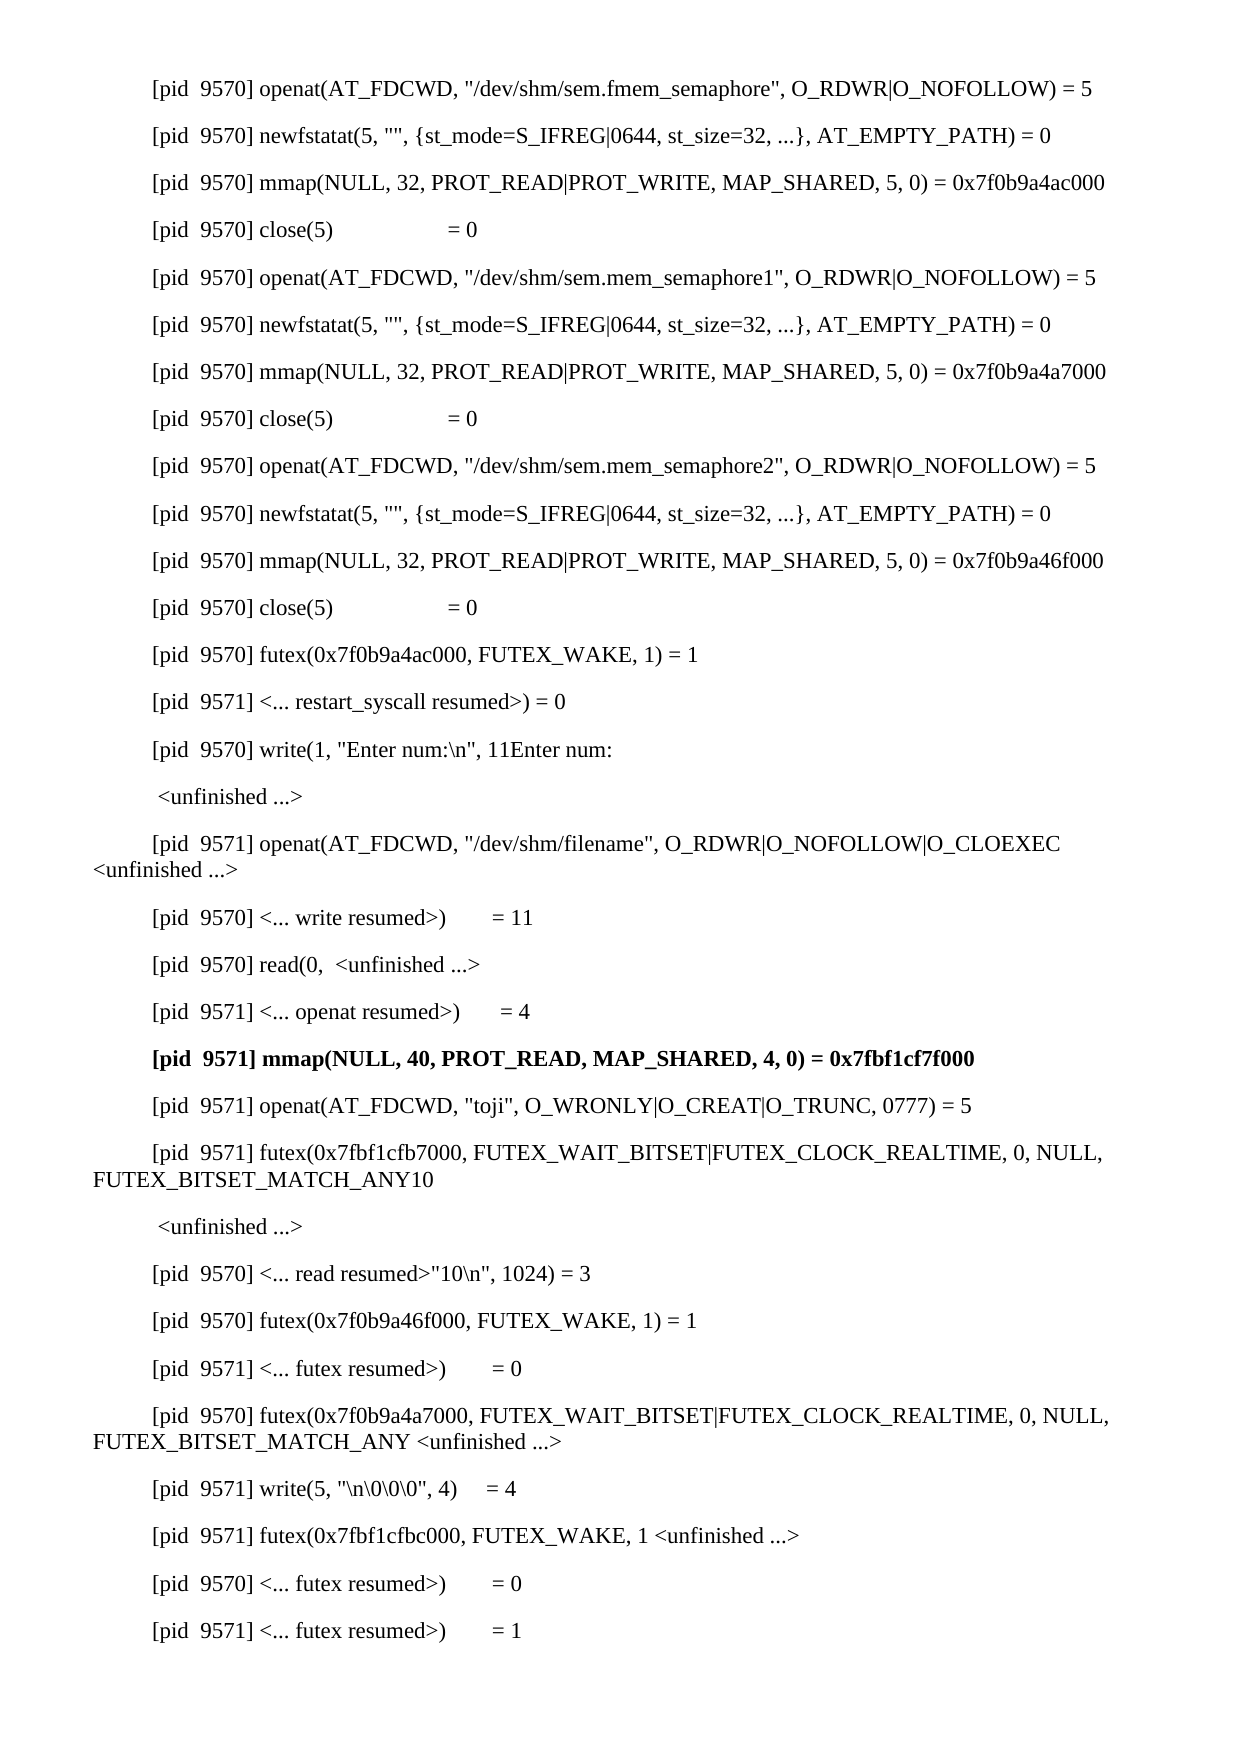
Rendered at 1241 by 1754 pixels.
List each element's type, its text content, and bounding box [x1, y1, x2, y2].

text [pid 9571] openat(AT_FDCWD, "/dev/shm/filename", O_RDWR|O_NOFOLLOW|O_CLOEXEC <unfinished ...> [93, 830, 1147, 883]
text [pid 9571] futex(0x7fbf1cfbc000, FUTEX_WAKE, 1 <unfinished ...> [93, 1522, 1147, 1549]
text [pid 9570] read(0, <unfinished ...> [93, 951, 1147, 977]
text [pid 9571] <... futex resumed>) = 0 [93, 1354, 1147, 1381]
text [pid 9570] newfstatat(5, "", {st_mode=S_IFREG|0644, st_size=32, ...}, AT_EMPTY_PATH) = 0 [93, 122, 1147, 148]
text [pid 9570] newfstatat(5, "", {st_mode=S_IFREG|0644, st_size=32, ...}, AT_EMPTY_PATH) = 0 [93, 500, 1147, 526]
text [pid 9571] mmap(NULL, 40, PROT_READ, MAP_SHARED, 4, 0) = 0x7fbf1cf7f000 [93, 1045, 1147, 1071]
text [pid 9570] close(5) = 0 [93, 405, 1147, 432]
text [pid 9570] futex(0x7f0b9a4a7000, FUTEX_WAIT_BITSET|FUTEX_CLOCK_REALTIME, 0, NULL, FUTEX_BITSET_MATCH_ANY <unfinished ...> [93, 1402, 1147, 1454]
text [pid 9571] futex(0x7fbf1cfb7000, FUTEX_WAIT_BITSET|FUTEX_CLOCK_REALTIME, 0, NULL, FUTEX_BITSET_MATCH_ANY10 [93, 1139, 1147, 1192]
text [pid 9571] <... openat resumed>) = 4 [93, 998, 1147, 1024]
text [pid 9570] openat(AT_FDCWD, "/dev/shm/sem.mem_semaphore2", O_RDWR|O_NOFOLLOW) = 5 [93, 452, 1147, 479]
text [pid 9571] <... restart_syscall resumed>) = 0 [93, 688, 1147, 715]
text [pid 9570] <... futex resumed>) = 0 [93, 1570, 1147, 1596]
text [pid 9571] <... futex resumed>) = 1 [93, 1617, 1147, 1643]
text [pid 9571] write(5, "\n\0\0\0", 4) = 4 [93, 1475, 1147, 1502]
text [pid 9570] <... read resumed>"10\n", 1024) = 3 [93, 1260, 1147, 1287]
text [pid 9570] write(1, "Enter num:\n", 11Enter num: [93, 736, 1147, 762]
text [pid 9570] openat(AT_FDCWD, "/dev/shm/sem.fmem_semaphore", O_RDWR|O_NOFOLLOW) = 5 [93, 75, 1147, 101]
text [pid 9570] mmap(NULL, 32, PROT_READ|PROT_WRITE, MAP_SHARED, 5, 0) = 0x7f0b9a4ac000 [93, 169, 1147, 196]
text [pid 9570] openat(AT_FDCWD, "/dev/shm/sem.mem_semaphore1", O_RDWR|O_NOFOLLOW) = 5 [93, 264, 1147, 290]
text [pid 9570] mmap(NULL, 32, PROT_READ|PROT_WRITE, MAP_SHARED, 5, 0) = 0x7f0b9a46f000 [93, 547, 1147, 573]
text [pid 9570] mmap(NULL, 32, PROT_READ|PROT_WRITE, MAP_SHARED, 5, 0) = 0x7f0b9a4a7000 [93, 358, 1147, 384]
text [pid 9570] <... write resumed>) = 11 [93, 903, 1147, 930]
text [pid 9571] openat(AT_FDCWD, "toji", O_WRONLY|O_CREAT|O_TRUNC, 0777) = 5 [93, 1092, 1147, 1119]
text [pid 9570] close(5) = 0 [93, 594, 1147, 620]
text [pid 9570] futex(0x7f0b9a4ac000, FUTEX_WAKE, 1) = 1 [93, 641, 1147, 668]
text <unfinished ...> [93, 783, 1147, 809]
text [pid 9570] futex(0x7f0b9a46f000, FUTEX_WAKE, 1) = 1 [93, 1307, 1147, 1334]
text <unfinished ...> [93, 1213, 1147, 1239]
text [pid 9570] newfstatat(5, "", {st_mode=S_IFREG|0644, st_size=32, ...}, AT_EMPTY_PATH) = 0 [93, 311, 1147, 337]
text [pid 9570] close(5) = 0 [93, 217, 1147, 243]
